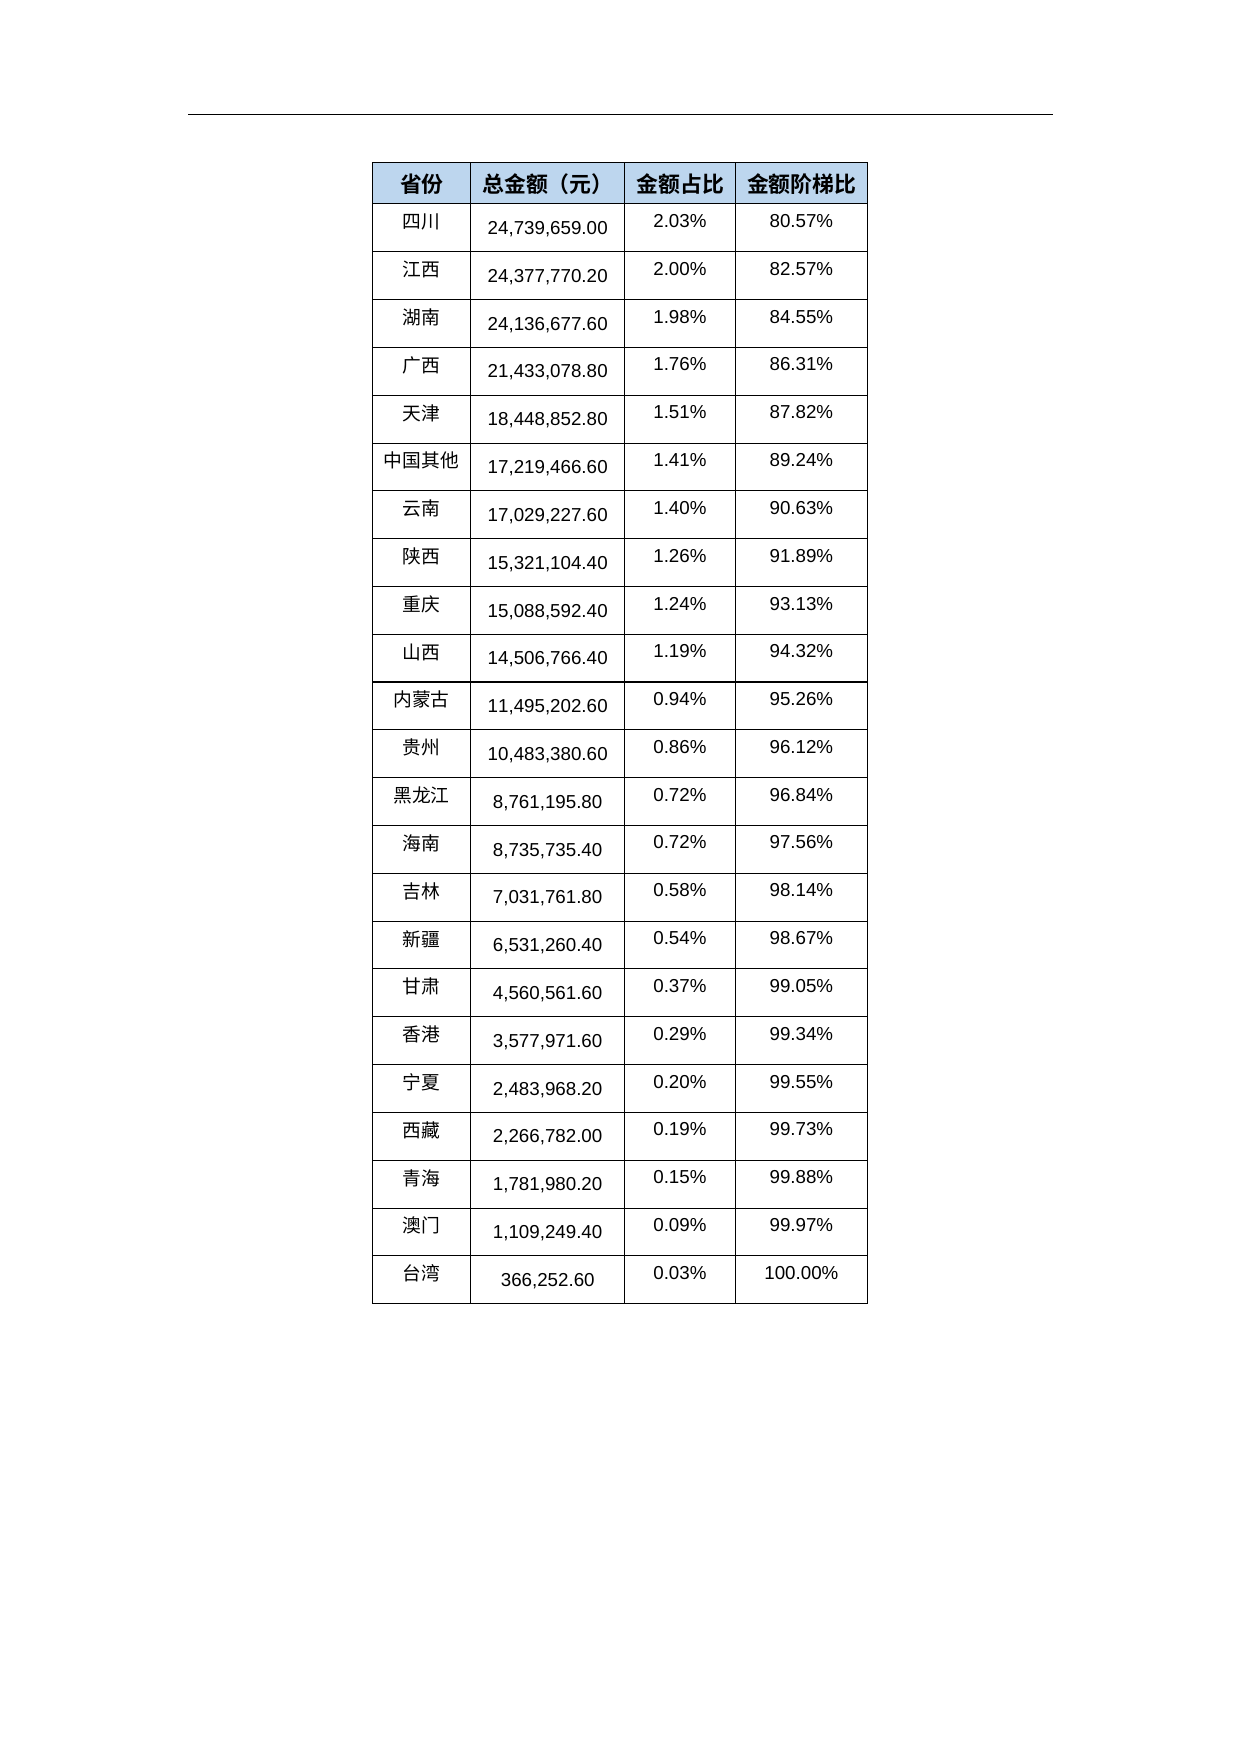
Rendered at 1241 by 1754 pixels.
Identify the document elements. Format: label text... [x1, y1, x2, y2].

table_cell 99.73% [736, 1113, 867, 1159]
table_cell 10,483,380.60 [471, 730, 624, 777]
table_cell 98.67% [736, 922, 867, 968]
table_cell 江西 [373, 252, 470, 299]
table_cell 17,219,466.60 [471, 444, 624, 490]
table_cell 84.55% [736, 300, 867, 347]
table_cell 黑龙江 [373, 778, 470, 825]
table_cell 1.19% [625, 635, 735, 681]
table_cell 21,433,078.80 [471, 348, 624, 394]
table_header 省份 [373, 163, 470, 203]
table_cell 湖南 [373, 300, 470, 347]
table_cell 97.56% [736, 826, 867, 873]
table_cell 86.31% [736, 348, 867, 394]
table_cell 24,377,770.20 [471, 252, 624, 299]
table_cell 1.51% [625, 396, 735, 442]
table_cell 0.20% [625, 1065, 735, 1112]
table_cell 海南 [373, 826, 470, 873]
table_cell 99.34% [736, 1017, 867, 1064]
table_cell 新疆 [373, 922, 470, 968]
table_cell 2.03% [625, 204, 735, 251]
table_cell 0.09% [625, 1209, 735, 1255]
table_cell 98.14% [736, 874, 867, 921]
table_cell 4,560,561.60 [471, 969, 624, 1016]
table_cell 四川 [373, 204, 470, 251]
table_cell 西藏 [373, 1113, 470, 1159]
table_cell 90.63% [736, 491, 867, 538]
table_header 金额阶梯比 [736, 163, 867, 203]
table_cell 6,531,260.40 [471, 922, 624, 968]
table_cell 99.97% [736, 1209, 867, 1255]
table_cell 天津 [373, 396, 470, 442]
table_cell 0.15% [625, 1161, 735, 1207]
table_cell 95.26% [736, 683, 867, 729]
table_cell 7,031,761.80 [471, 874, 624, 921]
table_cell 82.57% [736, 252, 867, 299]
table_cell 1,781,980.20 [471, 1161, 624, 1207]
table_cell 2,266,782.00 [471, 1113, 624, 1159]
table_cell 重庆 [373, 587, 470, 634]
table_cell 宁夏 [373, 1065, 470, 1112]
table_cell 2,483,968.20 [471, 1065, 624, 1112]
table_cell 18,448,852.80 [471, 396, 624, 442]
table_cell 0.54% [625, 922, 735, 968]
table_cell 366,252.60 [471, 1256, 624, 1303]
table_cell 1.24% [625, 587, 735, 634]
table_cell 96.84% [736, 778, 867, 825]
table_cell 24,739,659.00 [471, 204, 624, 251]
table_cell 2.00% [625, 252, 735, 299]
table_cell 0.94% [625, 683, 735, 729]
table_cell 0.03% [625, 1256, 735, 1303]
table_cell 91.89% [736, 539, 867, 586]
table_cell 3,577,971.60 [471, 1017, 624, 1064]
table_cell 贵州 [373, 730, 470, 777]
table_cell 0.72% [625, 826, 735, 873]
table_cell 99.88% [736, 1161, 867, 1207]
table_cell 1.41% [625, 444, 735, 490]
table_cell 1.26% [625, 539, 735, 586]
table_header 金额占比 [625, 163, 735, 203]
table_cell 87.82% [736, 396, 867, 442]
table_cell 17,029,227.60 [471, 491, 624, 538]
table_cell 24,136,677.60 [471, 300, 624, 347]
table_cell 11,495,202.60 [471, 683, 624, 729]
table_cell 15,321,104.40 [471, 539, 624, 586]
table_cell 15,088,592.40 [471, 587, 624, 634]
table_cell 14,506,766.40 [471, 635, 624, 681]
table_cell 1.76% [625, 348, 735, 394]
table_cell 0.19% [625, 1113, 735, 1159]
table_cell 陕西 [373, 539, 470, 586]
table_header 总金额（元） [471, 163, 624, 203]
table_cell 8,761,195.80 [471, 778, 624, 825]
table_cell 93.13% [736, 587, 867, 634]
table_cell 香港 [373, 1017, 470, 1064]
table_cell 99.55% [736, 1065, 867, 1112]
table_cell 100.00% [736, 1256, 867, 1303]
table_cell 0.86% [625, 730, 735, 777]
table_cell 澳门 [373, 1209, 470, 1255]
table_cell 1.98% [625, 300, 735, 347]
table_cell 内蒙古 [373, 683, 470, 729]
table_cell 云南 [373, 491, 470, 538]
table_cell 台湾 [373, 1256, 470, 1303]
table_cell 99.05% [736, 969, 867, 1016]
table_cell 0.37% [625, 969, 735, 1016]
table_cell 山西 [373, 635, 470, 681]
table_cell 0.58% [625, 874, 735, 921]
table_cell 吉林 [373, 874, 470, 921]
table_cell 96.12% [736, 730, 867, 777]
table_cell 甘肃 [373, 969, 470, 1016]
table_cell 1.40% [625, 491, 735, 538]
table_cell 青海 [373, 1161, 470, 1207]
table_cell 1,109,249.40 [471, 1209, 624, 1255]
table_cell 89.24% [736, 444, 867, 490]
table_cell 0.29% [625, 1017, 735, 1064]
table_cell 中国其他 [373, 444, 470, 490]
table_cell 0.72% [625, 778, 735, 825]
table_cell 广西 [373, 348, 470, 394]
table_cell 94.32% [736, 635, 867, 681]
table_cell 80.57% [736, 204, 867, 251]
table_cell 8,735,735.40 [471, 826, 624, 873]
